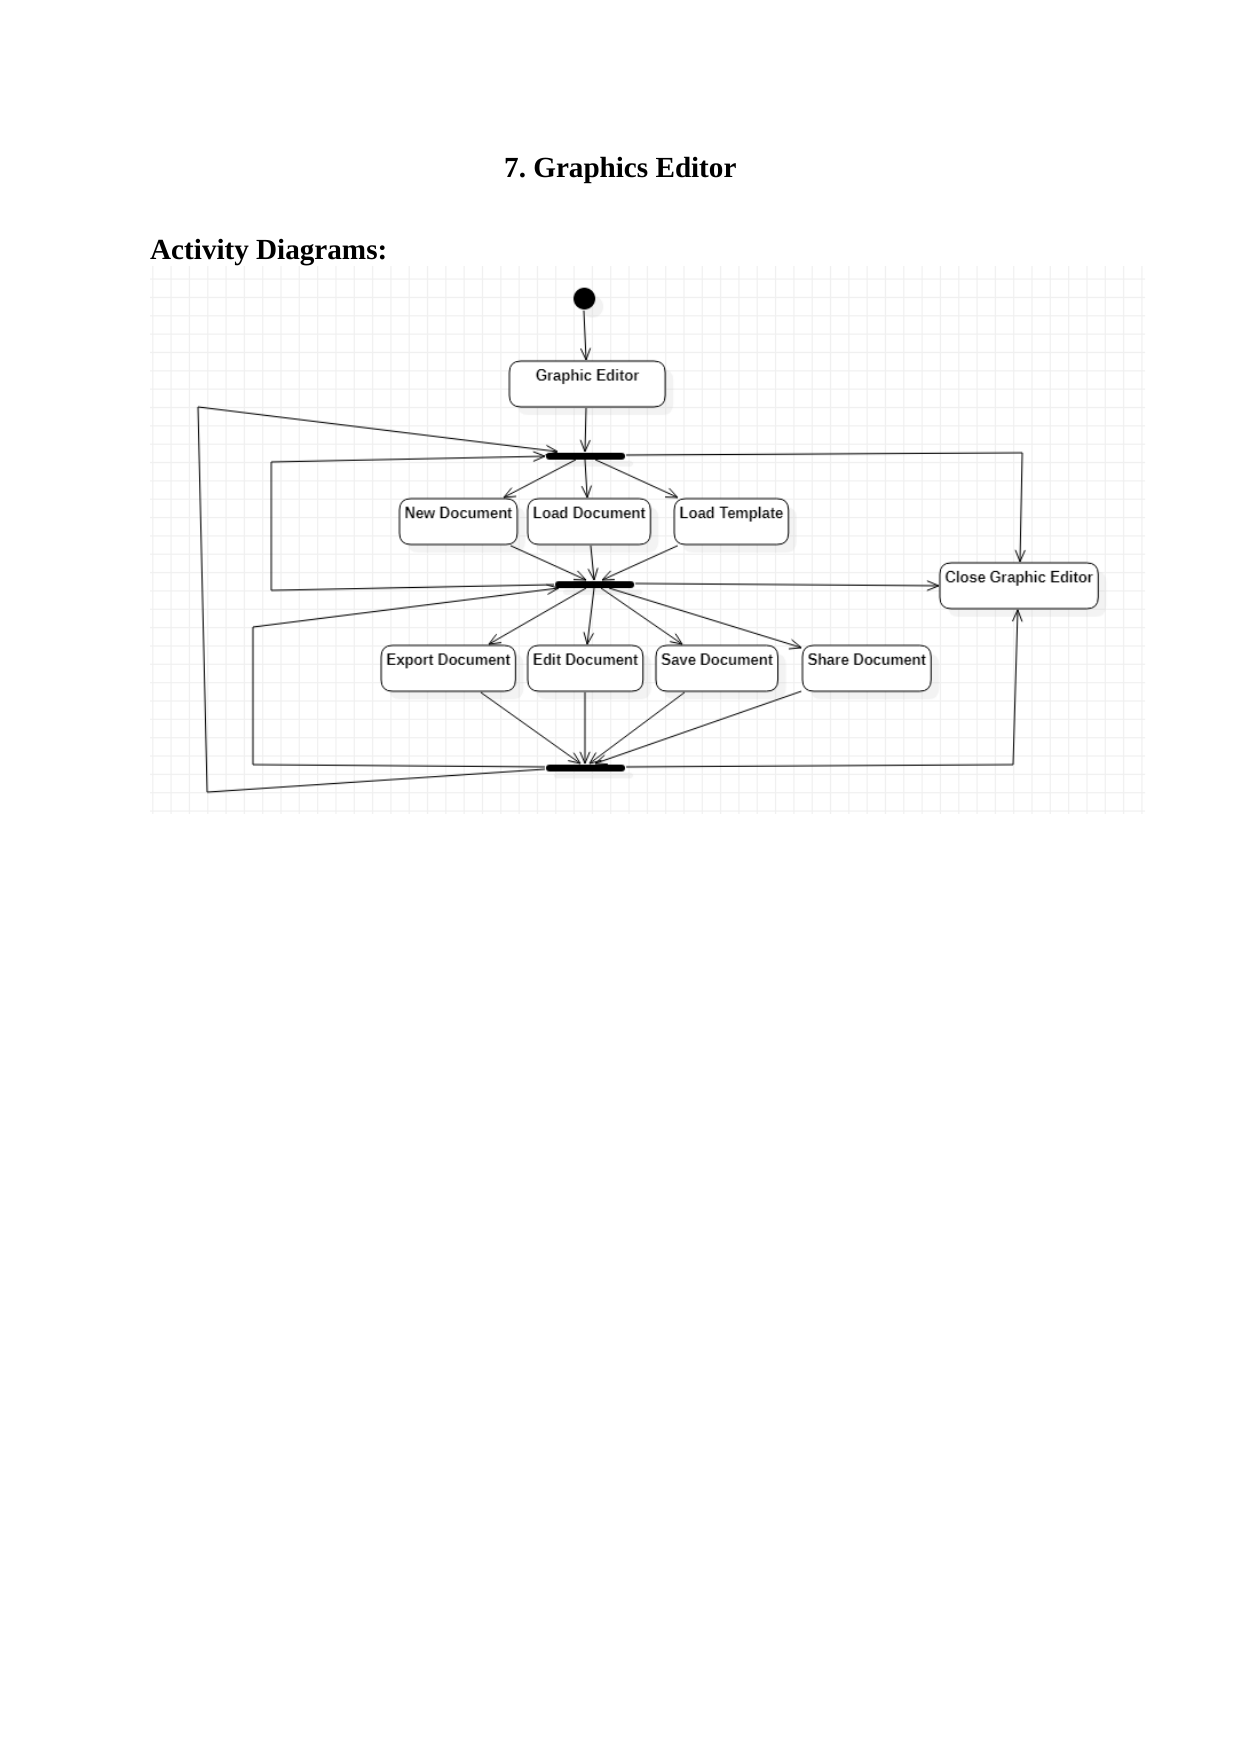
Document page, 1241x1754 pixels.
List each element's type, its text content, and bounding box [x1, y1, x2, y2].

text Activity Diagrams: [150, 232, 1090, 266]
picture [150, 266, 1146, 814]
text 7. Graphics Editor [150, 150, 1090, 183]
